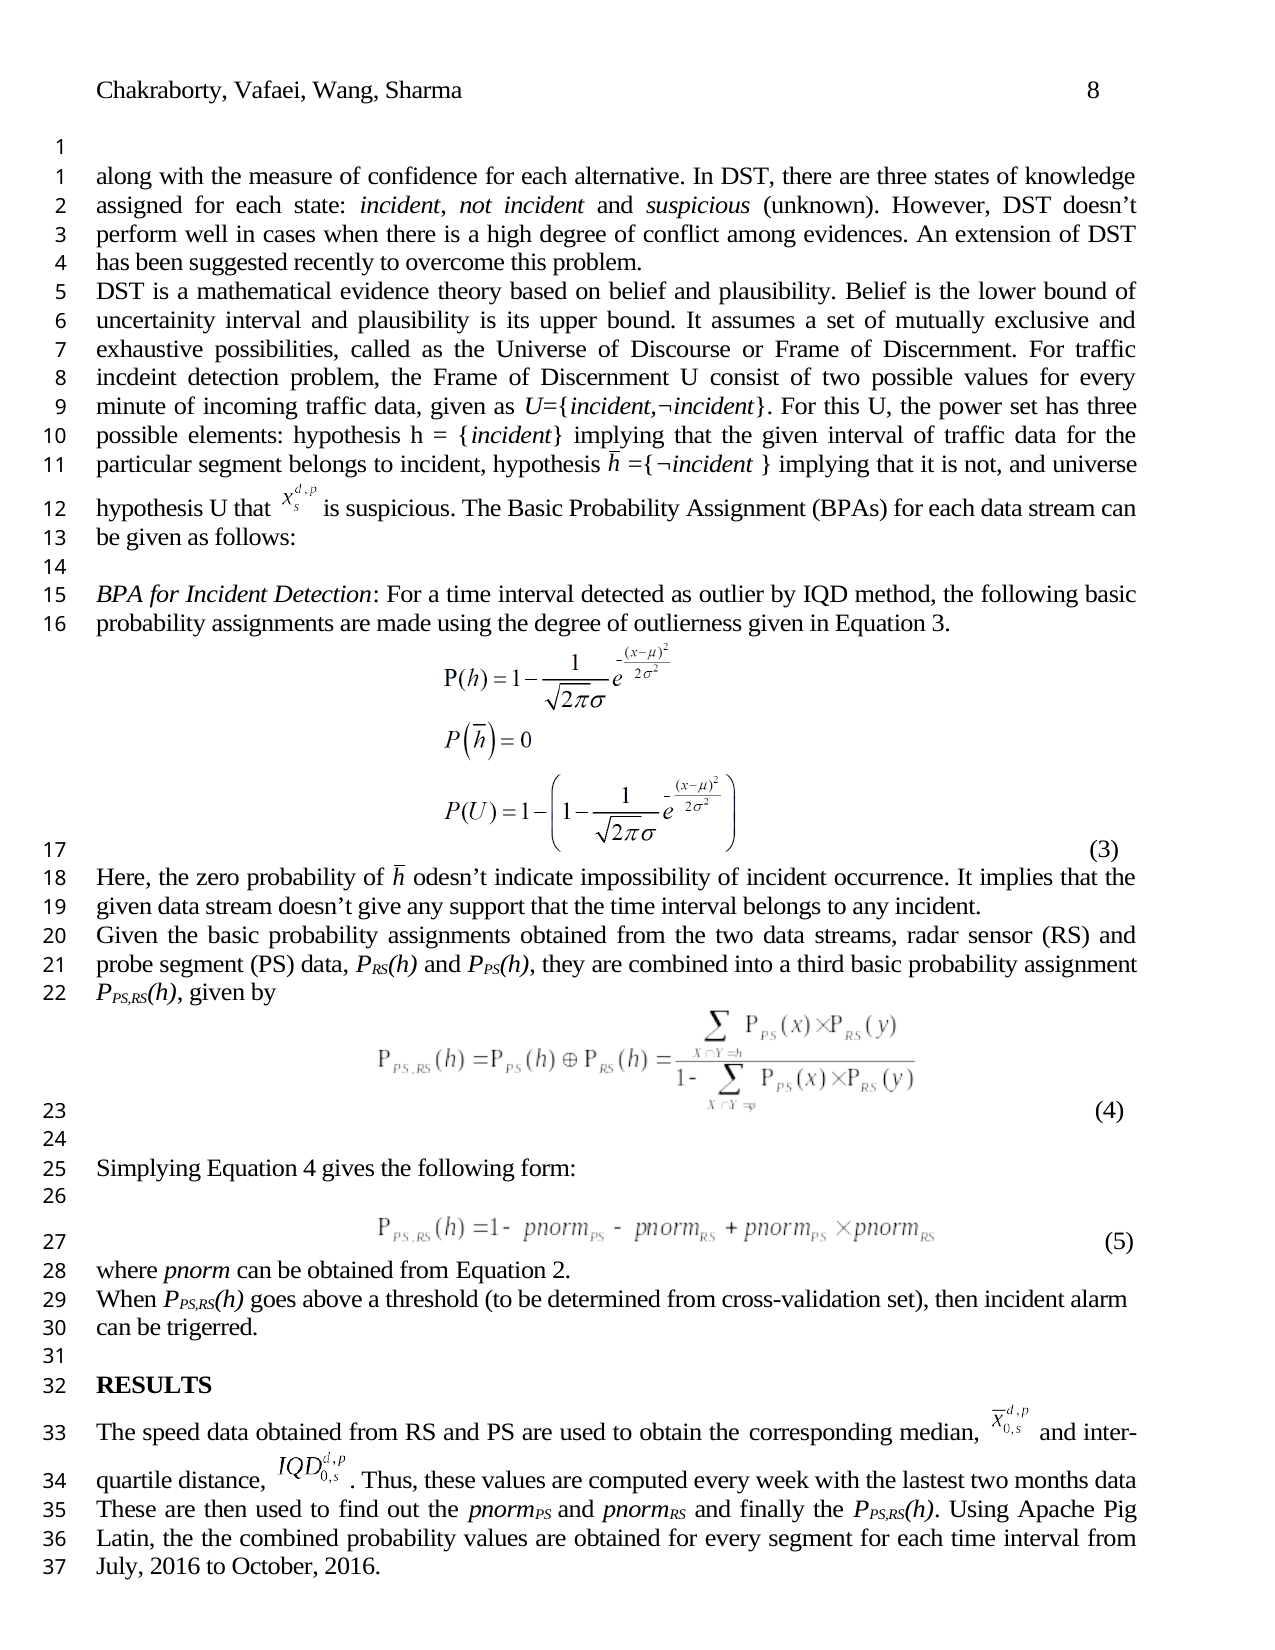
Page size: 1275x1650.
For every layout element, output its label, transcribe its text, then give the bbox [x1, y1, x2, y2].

text BPA for Incident Detection: For a time interval detected as outlier by IQD method, the following basic probability assignments are made using the degree of outlierness given in Equation 3. [96, 579, 1137, 637]
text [96, 161, 1137, 276]
text Given the basic probability assignments obtained from the two data streams, radar sensor (RS) and probe segment (PS) data, PRS(h) and PPS(h), they are combined into a third basic probability assignment PPS,RS(h), given by [96, 920, 1137, 1006]
text The speed data obtained from RS and PS are used to obtain the corresponding median, and inter-quartile distance, . Thus, these values are computed every week with the lastest two months data These are then used to find out the pnormPS and pnormRS and finally the PPS,RS(h). Using Apache Pig Latin, the the combined probability values are obtained for every segment for each time interval from July, 2016 to October, 2016. [96, 1399, 1137, 1580]
picture [440, 637, 740, 857]
text where pnorm can be obtained from Equation 2. [96, 1255, 1137, 1284]
text When PPS,RS(h) goes above a threshold (to be determined from cross-validation set), then incident alarm can be trigerred. [96, 1284, 1137, 1341]
text Here, the zero probability of odesn’t indicate impossibility of incident occurrence. It implies that the given data stream doesn’t give any support that the time interval belongs to any incident. [96, 862, 1137, 920]
text (5) [96, 1210, 1137, 1255]
text DST is a mathematical evidence theory based on belief and plausibility. Belief is the lower bound of uncertainity interval and plausibility is its upper bound. It assumes a set of mutually exclusive and exhaustive possibilities, called as the Universe of Discourse or Frame of Discernment. For traffic incdeint detection problem, the Frame of Discernment U consist of two possible values for every minute of incoming traffic data, given as U={incident,¬incident}. For this U, the power set has three possible elements: hypothesis h = {incident} implying that the given interval of traffic data for the particular segment belongs to incident, hypothesis ={¬incident } implying that it is not, and universe hypothesis U that is suspicious. The Basic Probability Assignment (BPAs) for each data stream can be given as follows: [96, 276, 1137, 551]
text RESULTS [96, 1370, 1137, 1399]
text Simplying Equation 4 gives the following form: [96, 1153, 1137, 1182]
text (4) [96, 1006, 1137, 1124]
